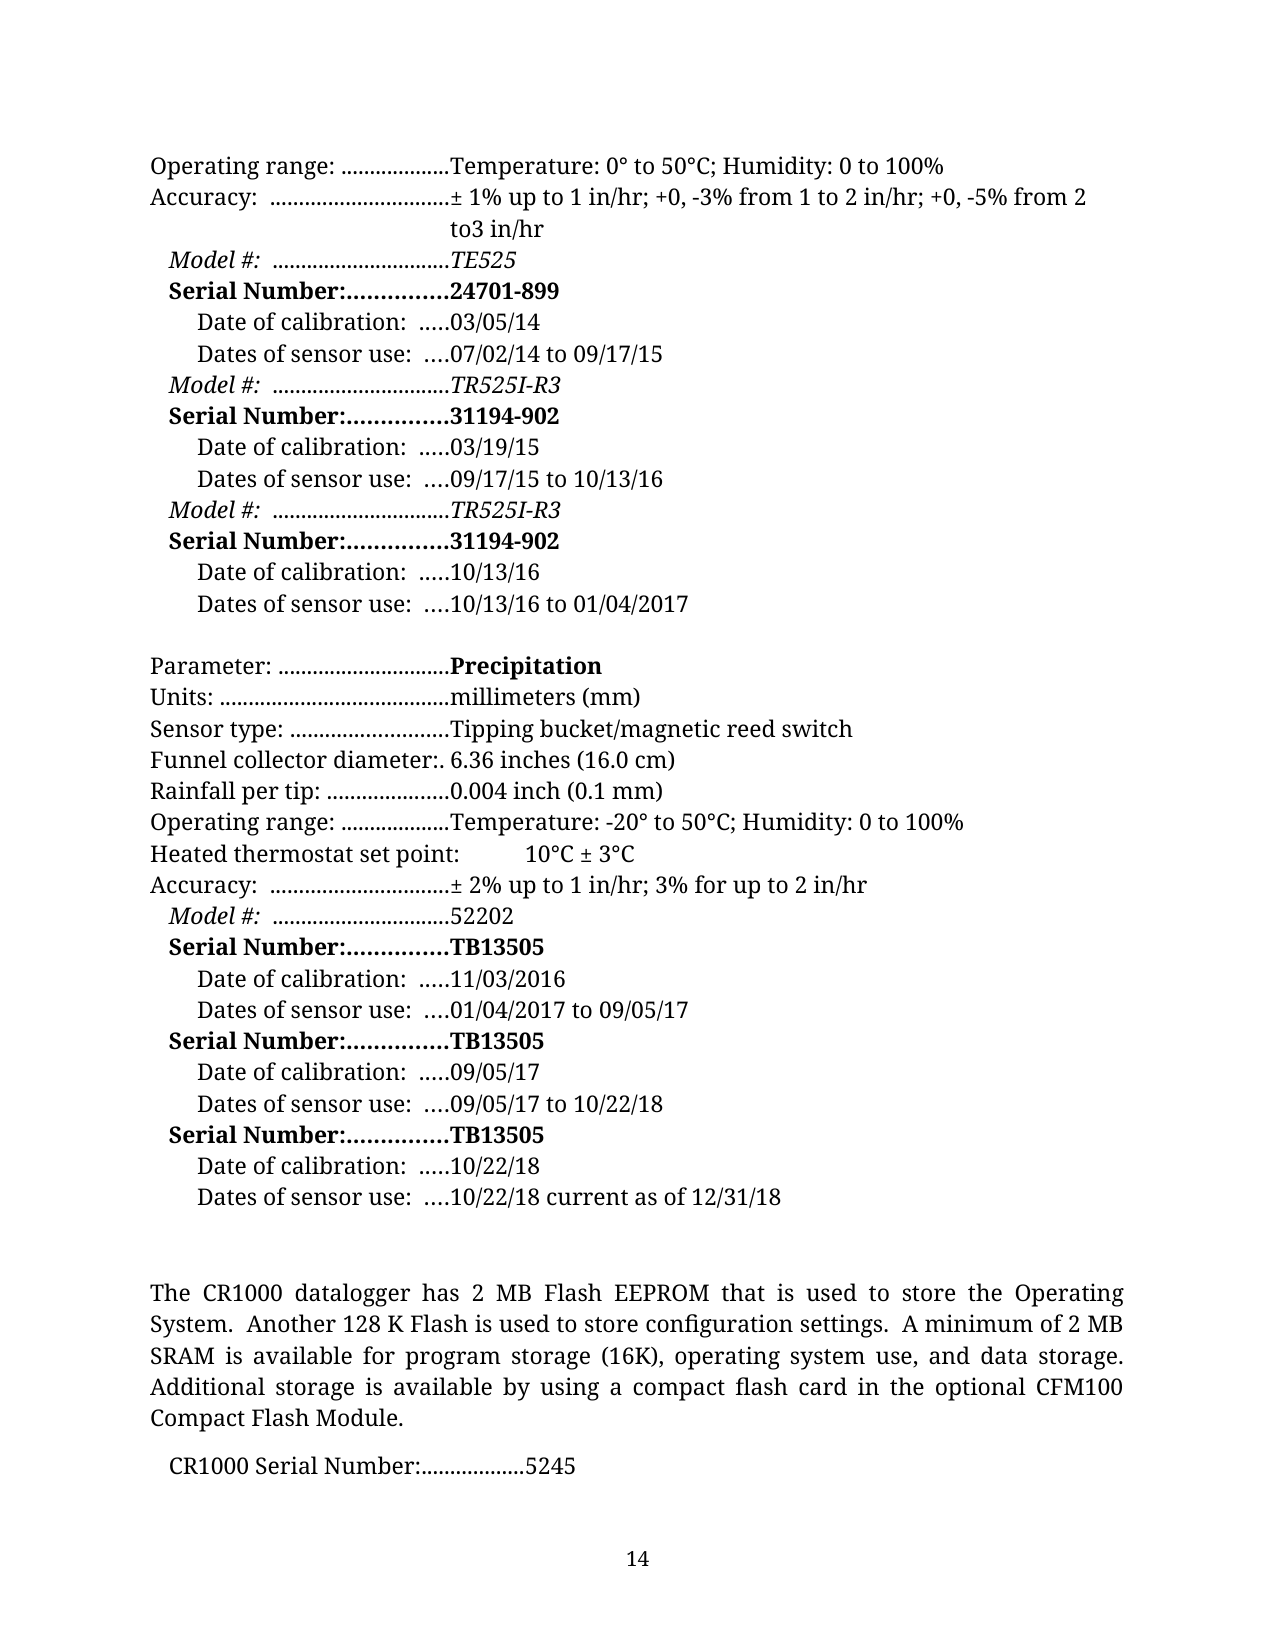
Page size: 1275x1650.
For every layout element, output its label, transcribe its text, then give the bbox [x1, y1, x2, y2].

text CR1000 Serial Number: 5245 [169, 1450, 1125, 1481]
text Dates of sensor use: 09/17/15 to 10/13/16 [197, 462, 1125, 494]
text Accuracy: ± 1% up to 1 in/hr; +0, -3% from 1 to 2 in/hr; +0, -5% from 2 to3 in/hr [150, 181, 1125, 244]
text Sensor type: Tipping bucket/magnetic reed switch [150, 712, 1125, 744]
text Funnel collector diameter: 6.36 inches (16.0 cm) [150, 744, 1125, 775]
text Dates of sensor use: 09/05/17 to 10/22/18 [197, 1087, 1125, 1119]
text Model #: 52202 [169, 900, 1125, 931]
text Serial Number: TB13505 [169, 1025, 1125, 1056]
text Serial Number: 31194-902 [169, 400, 1125, 431]
text Date of calibration: 03/19/15 [197, 431, 1125, 462]
text Date of calibration: 11/03/2016 [197, 962, 1125, 994]
text Model #: TR525I-R3 [169, 369, 1125, 400]
text Serial Number: TB13505 [169, 931, 1125, 962]
text Serial Number: 24701-899 [169, 275, 1125, 306]
text Serial Number: 31194-902 [169, 525, 1125, 556]
text Operating range: Temperature: 0° to 50°C; Humidity: 0 to 100% [150, 150, 1125, 181]
text The CR1000 datalogger has 2 MB Flash EEPROM that is used to store the Operating System. Another 128 K Flash is used to store configuration settings. A minimum of 2 MB SRAM is available for program storage (16K), operating system use, and data storage. Additional storage is available by using a compact flash card in the optional CFM100 Compact Flash Module. [150, 1277, 1125, 1433]
text Dates of sensor use: 10/22/18 current as of 12/31/18 [197, 1181, 1125, 1212]
text Heated thermostat set point: 10°C ± 3°C [150, 837, 1125, 869]
text Date of calibration: 10/13/16 [197, 556, 1125, 587]
text Dates of sensor use: 10/13/16 to 01/04/2017 [197, 587, 1125, 619]
text Date of calibration: 10/22/18 [197, 1150, 1125, 1181]
text Operating range: Temperature: -20° to 50°C; Humidity: 0 to 100% [150, 806, 1125, 837]
text Serial Number: TB13505 [169, 1119, 1125, 1150]
text Accuracy: ± 2% up to 1 in/hr; 3% for up to 2 in/hr [150, 869, 1125, 900]
text Parameter: Precipitation [150, 650, 1125, 681]
text Rainfall per tip: 0.004 inch (0.1 mm) [150, 775, 1125, 806]
text Dates of sensor use: 07/02/14 to 09/17/15 [197, 337, 1125, 369]
text Date of calibration: 09/05/17 [197, 1056, 1125, 1087]
text Dates of sensor use: 01/04/2017 to 09/05/17 [197, 994, 1125, 1025]
text Date of calibration: 03/05/14 [197, 306, 1125, 337]
text Model #: TE525 [169, 244, 1125, 275]
text Units: millimeters (mm) [150, 681, 1125, 712]
text Model #: TR525I-R3 [169, 494, 1125, 525]
